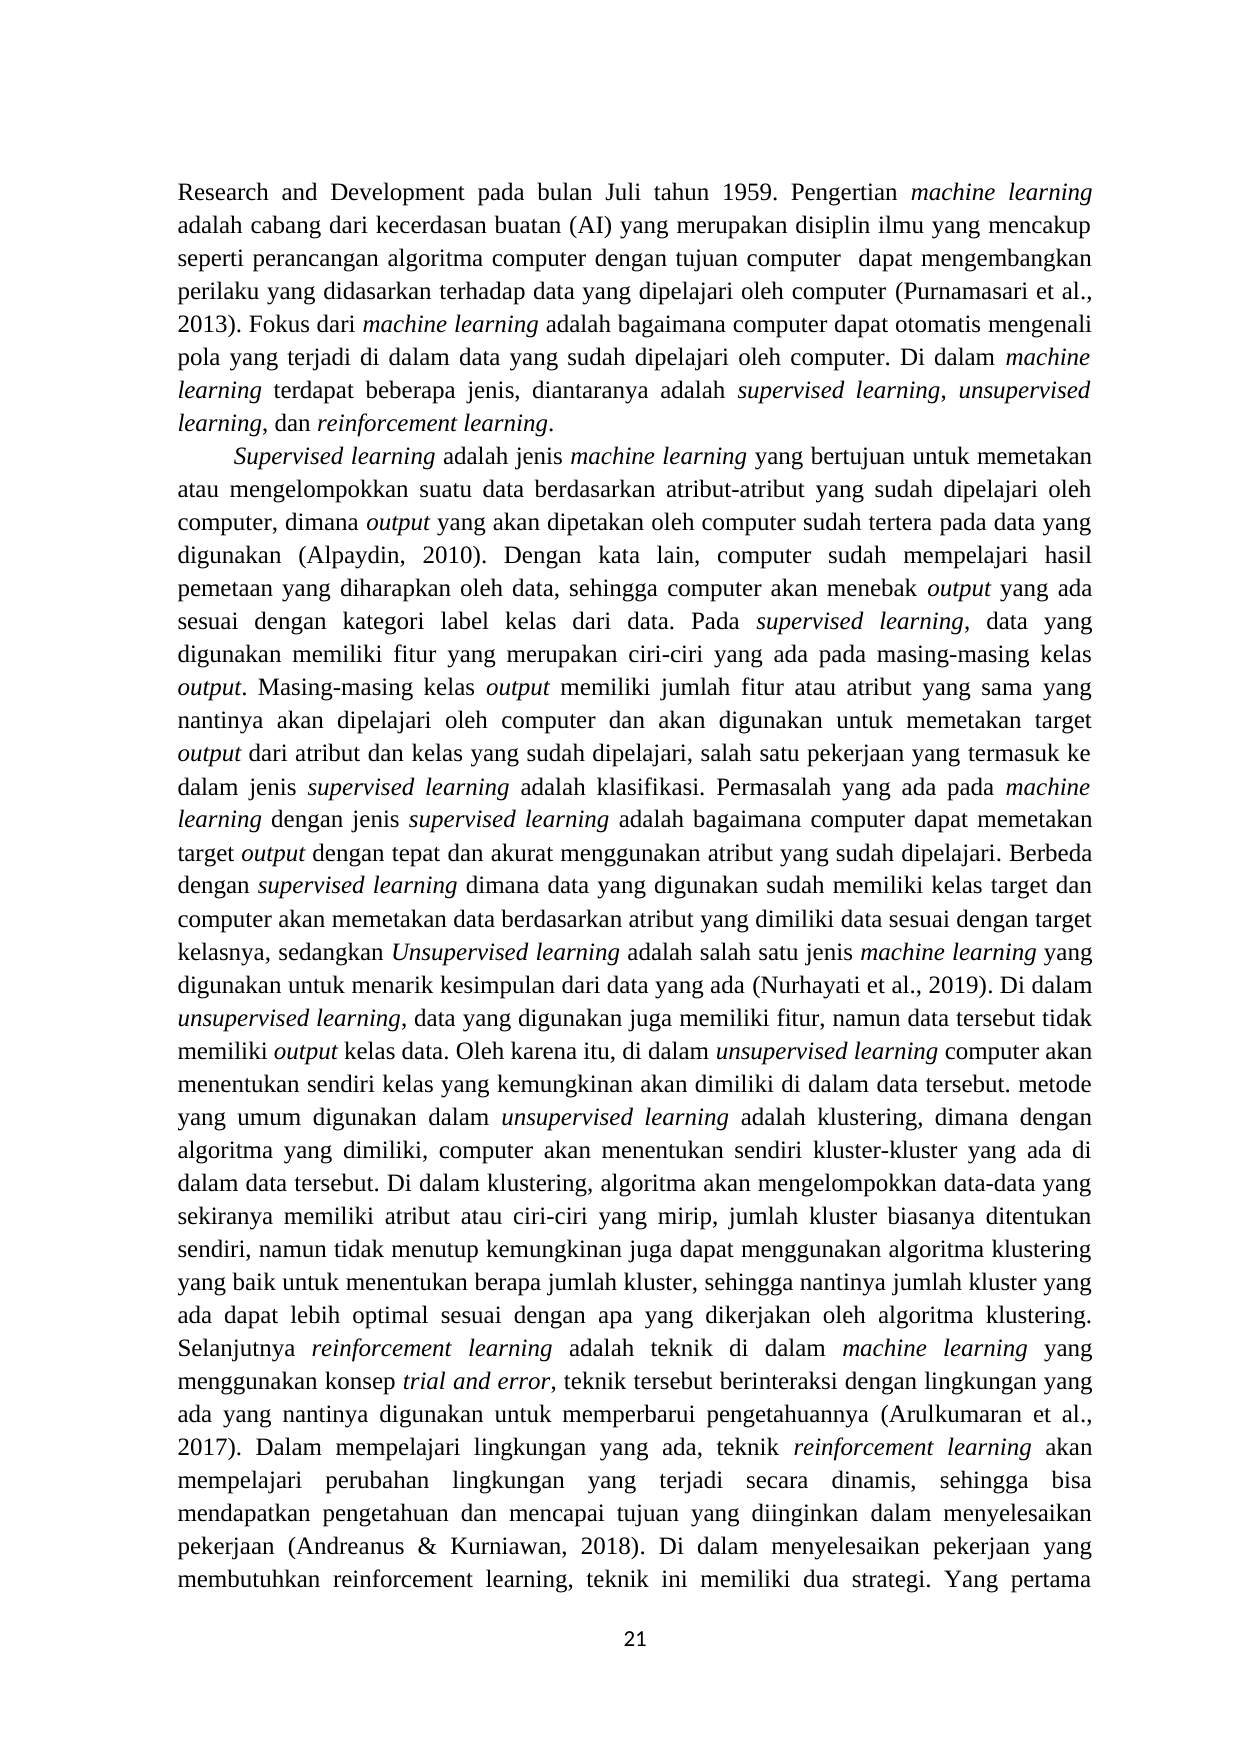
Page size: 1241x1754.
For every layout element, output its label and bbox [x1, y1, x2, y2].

list [177, 441, 1092, 1593]
list [177, 177, 1092, 437]
